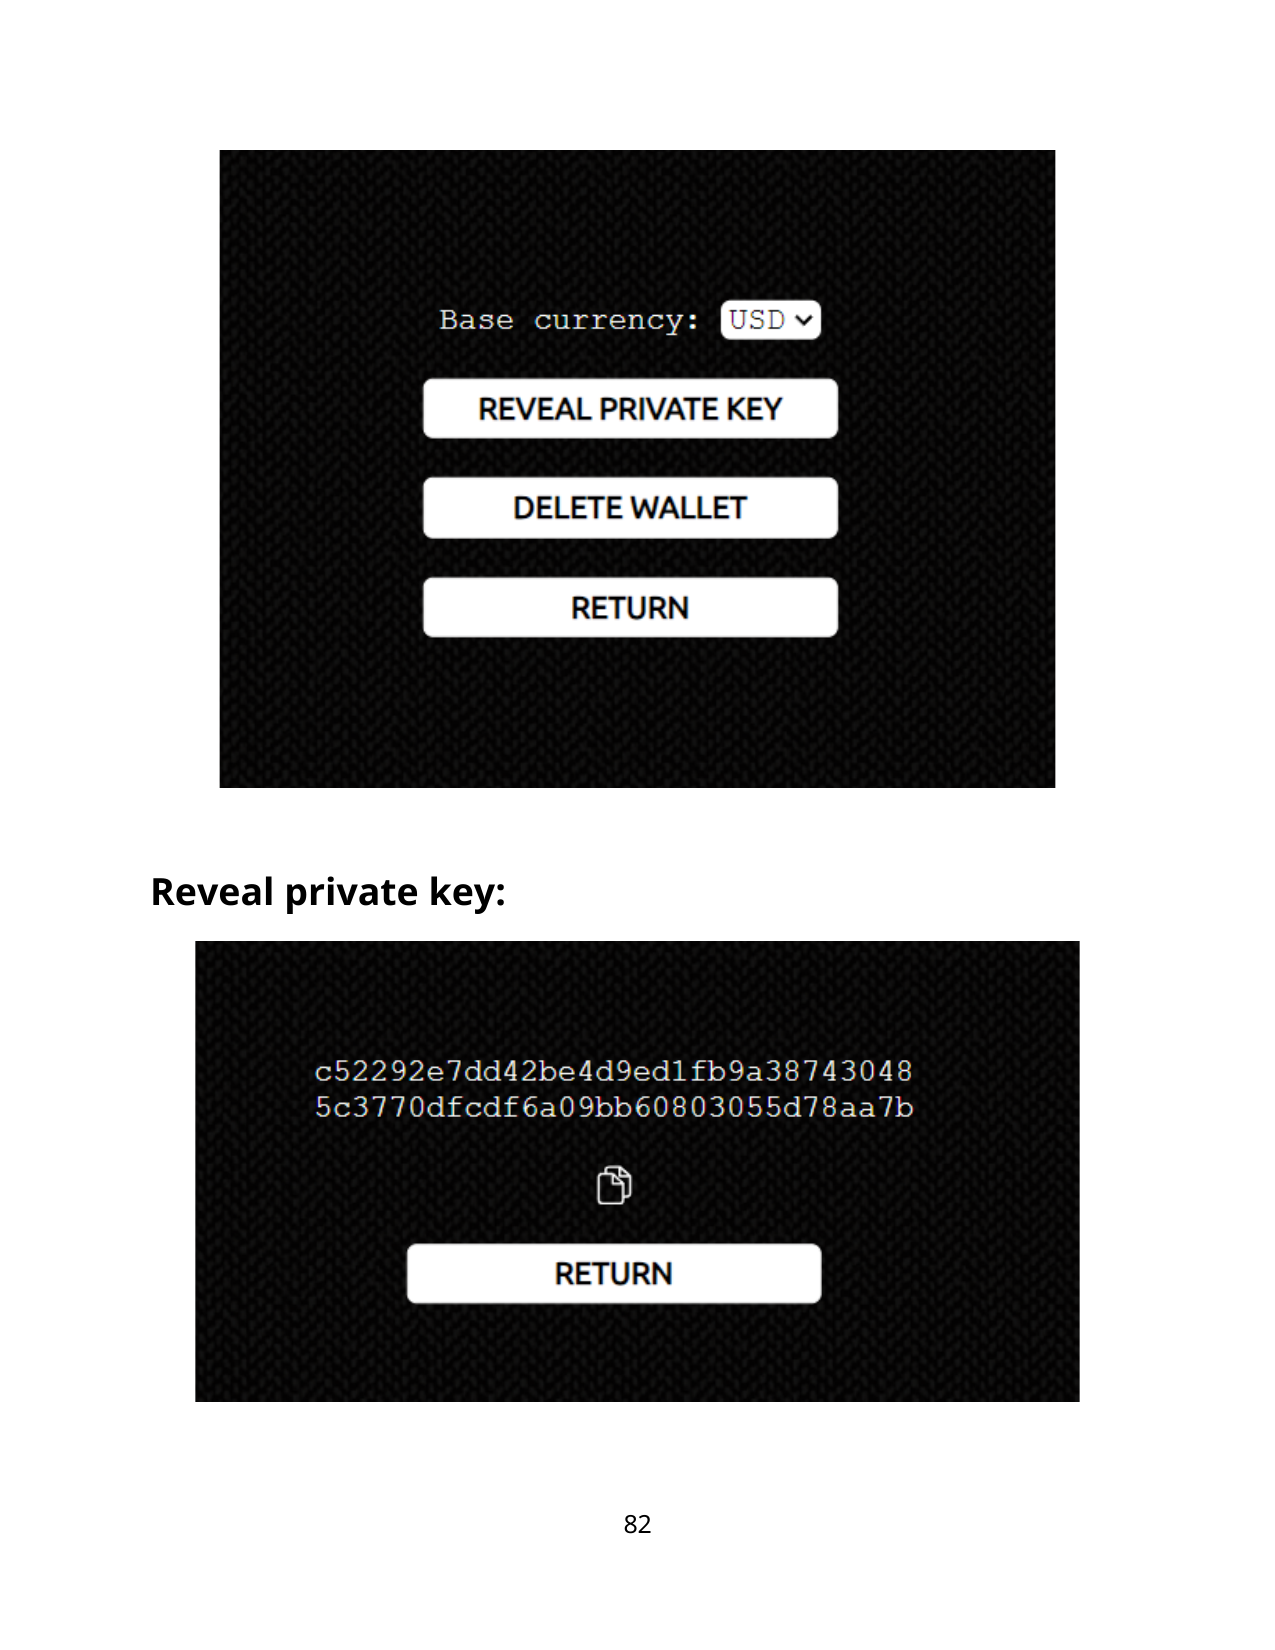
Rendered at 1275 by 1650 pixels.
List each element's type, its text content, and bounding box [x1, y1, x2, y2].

picture [195, 941, 1080, 1402]
text Reveal private key: [150, 865, 1127, 916]
picture [219, 150, 1056, 788]
